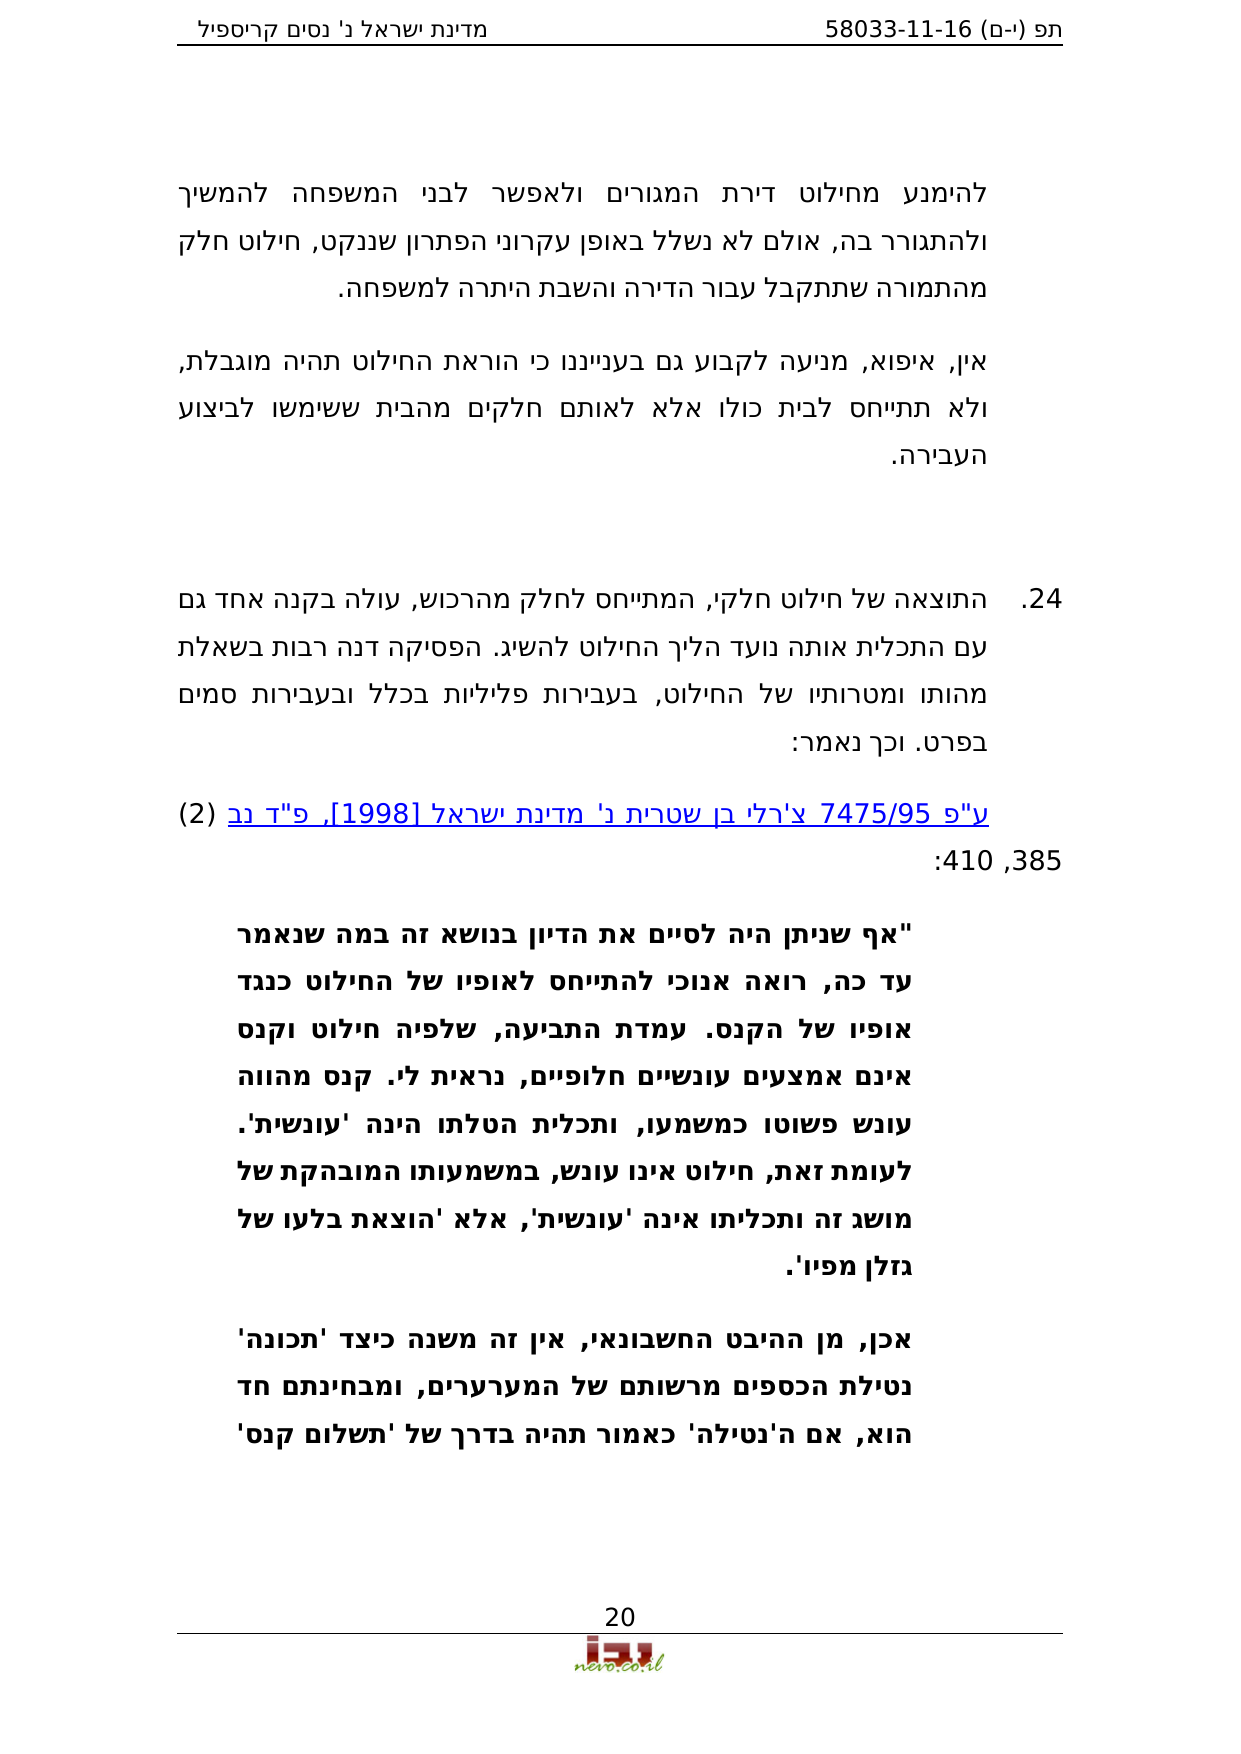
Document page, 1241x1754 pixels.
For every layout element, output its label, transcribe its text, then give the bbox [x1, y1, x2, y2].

text "אף שניתן היה לסיים את הדיון בנושא זה במה שנאמר עד כה, רואה אנוכי להתייחס לאופיו של החילוט כנגד אופיו של הקנס. עמדת התביעה, שלפיה חילוט וקנס אינם אמצעים עונשיים חלופיים, נראית לי. קנס מהווה עונש פשוטו כמשמעו, ותכלית הטלתו הינה 'עונשית'. לעומת זאת, חילוט אינו עונש, במשמעותו המובהקת של מושג זה ותכליתו אינה 'עונשית', אלא 'הוצאת בלעו של גזלן מפיו'. [236, 918, 913, 1282]
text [177, 177, 988, 304]
text ע"פ 7475/95 צ'רלי בן שטרית נ' מדינת ישראל [1998], פ"ד נב (2) 385, 410: [177, 798, 1063, 877]
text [236, 1323, 913, 1449]
picture [574, 1635, 666, 1673]
text 24. התוצאה של חילוט חלקי, המתייחס לחלק מהרכוש, עולה בקנה אחד גם עם התכלית אותה נועד הליך החילוט להשיג. הפסיקה דנה רבות בשאלת מהותו ומטרותיו של החילוט, בעבירות פליליות בכלל ובעבירות סמים בפרט. וכך נאמר: [177, 583, 1063, 758]
text אין, איפוא, מניעה לקבוע גם בענייננו כי הוראת החילוט תהיה מוגבלת, ולא תתייחס לבית כולו אלא לאותם חלקים מהבית ששימשו לביצוע העבירה. [177, 345, 988, 471]
